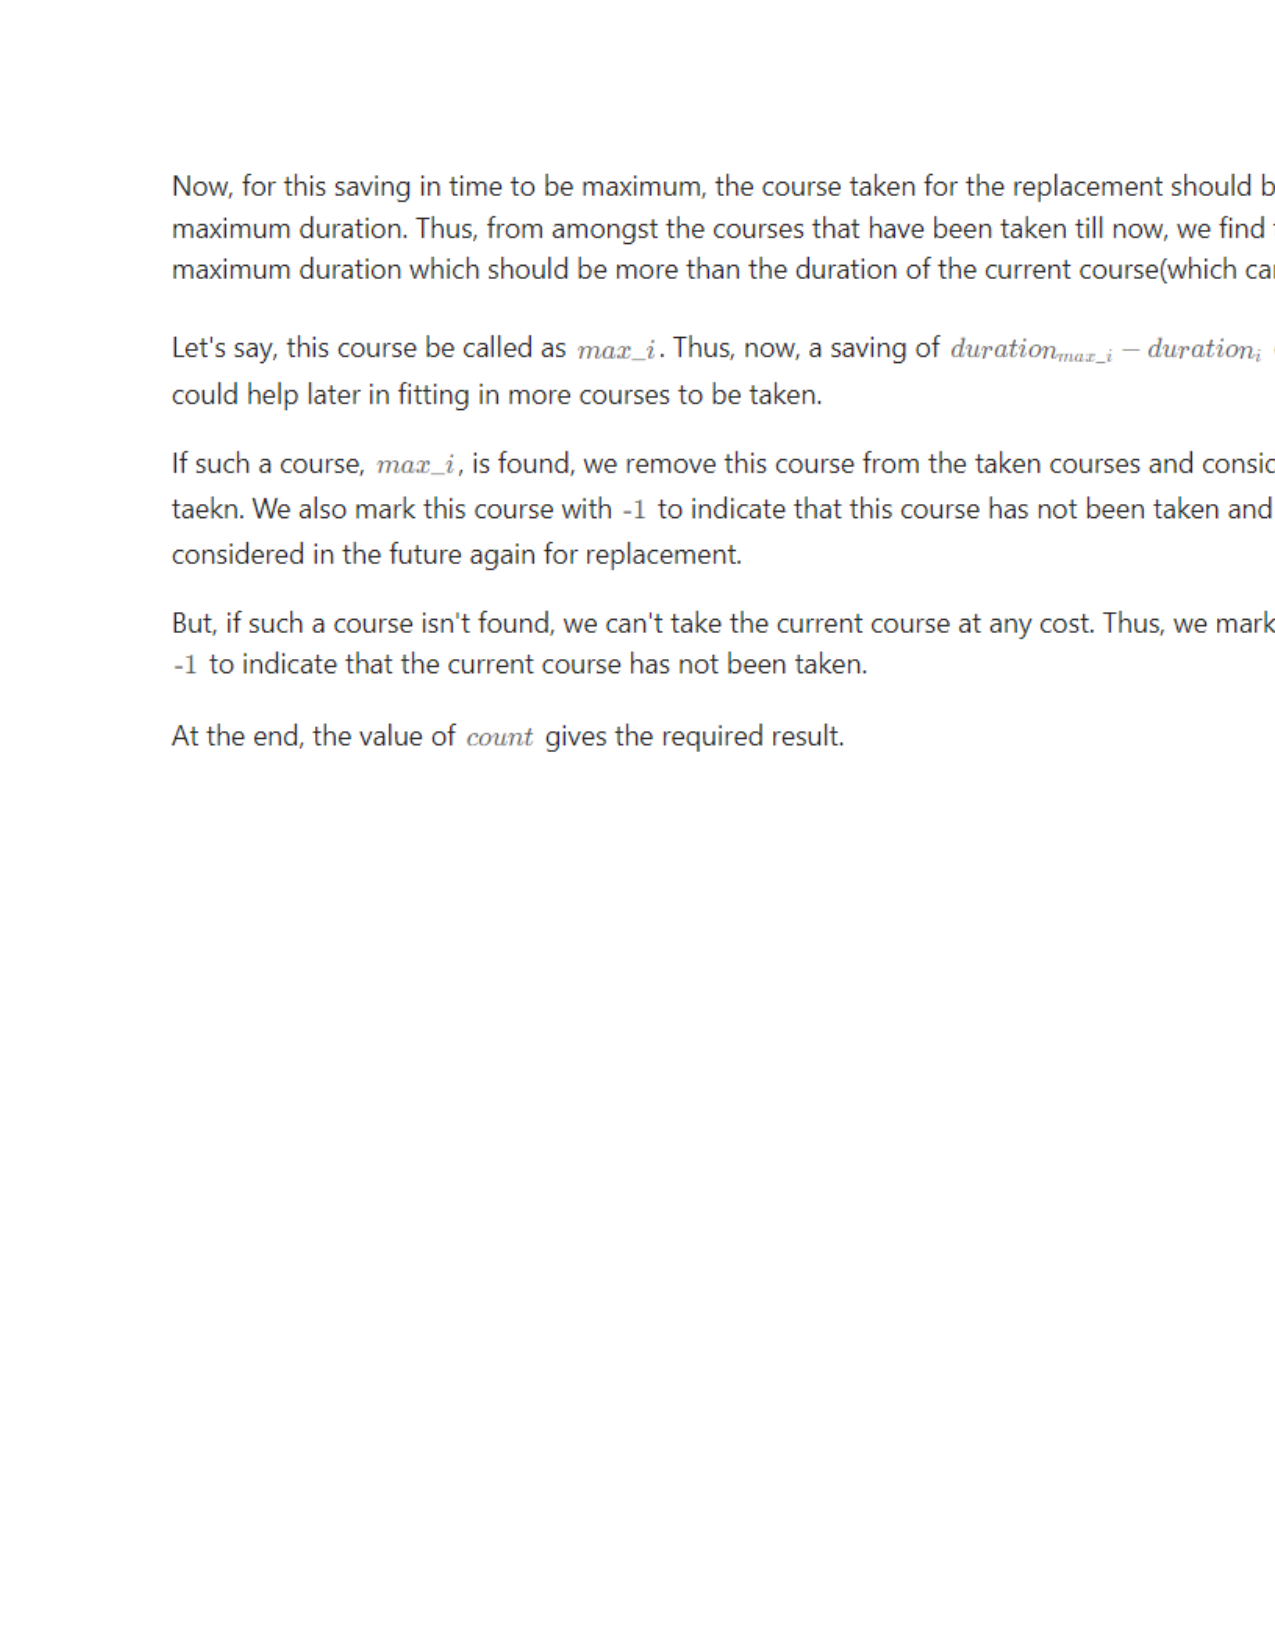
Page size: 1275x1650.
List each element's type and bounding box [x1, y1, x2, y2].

picture [150, 150, 1275, 763]
